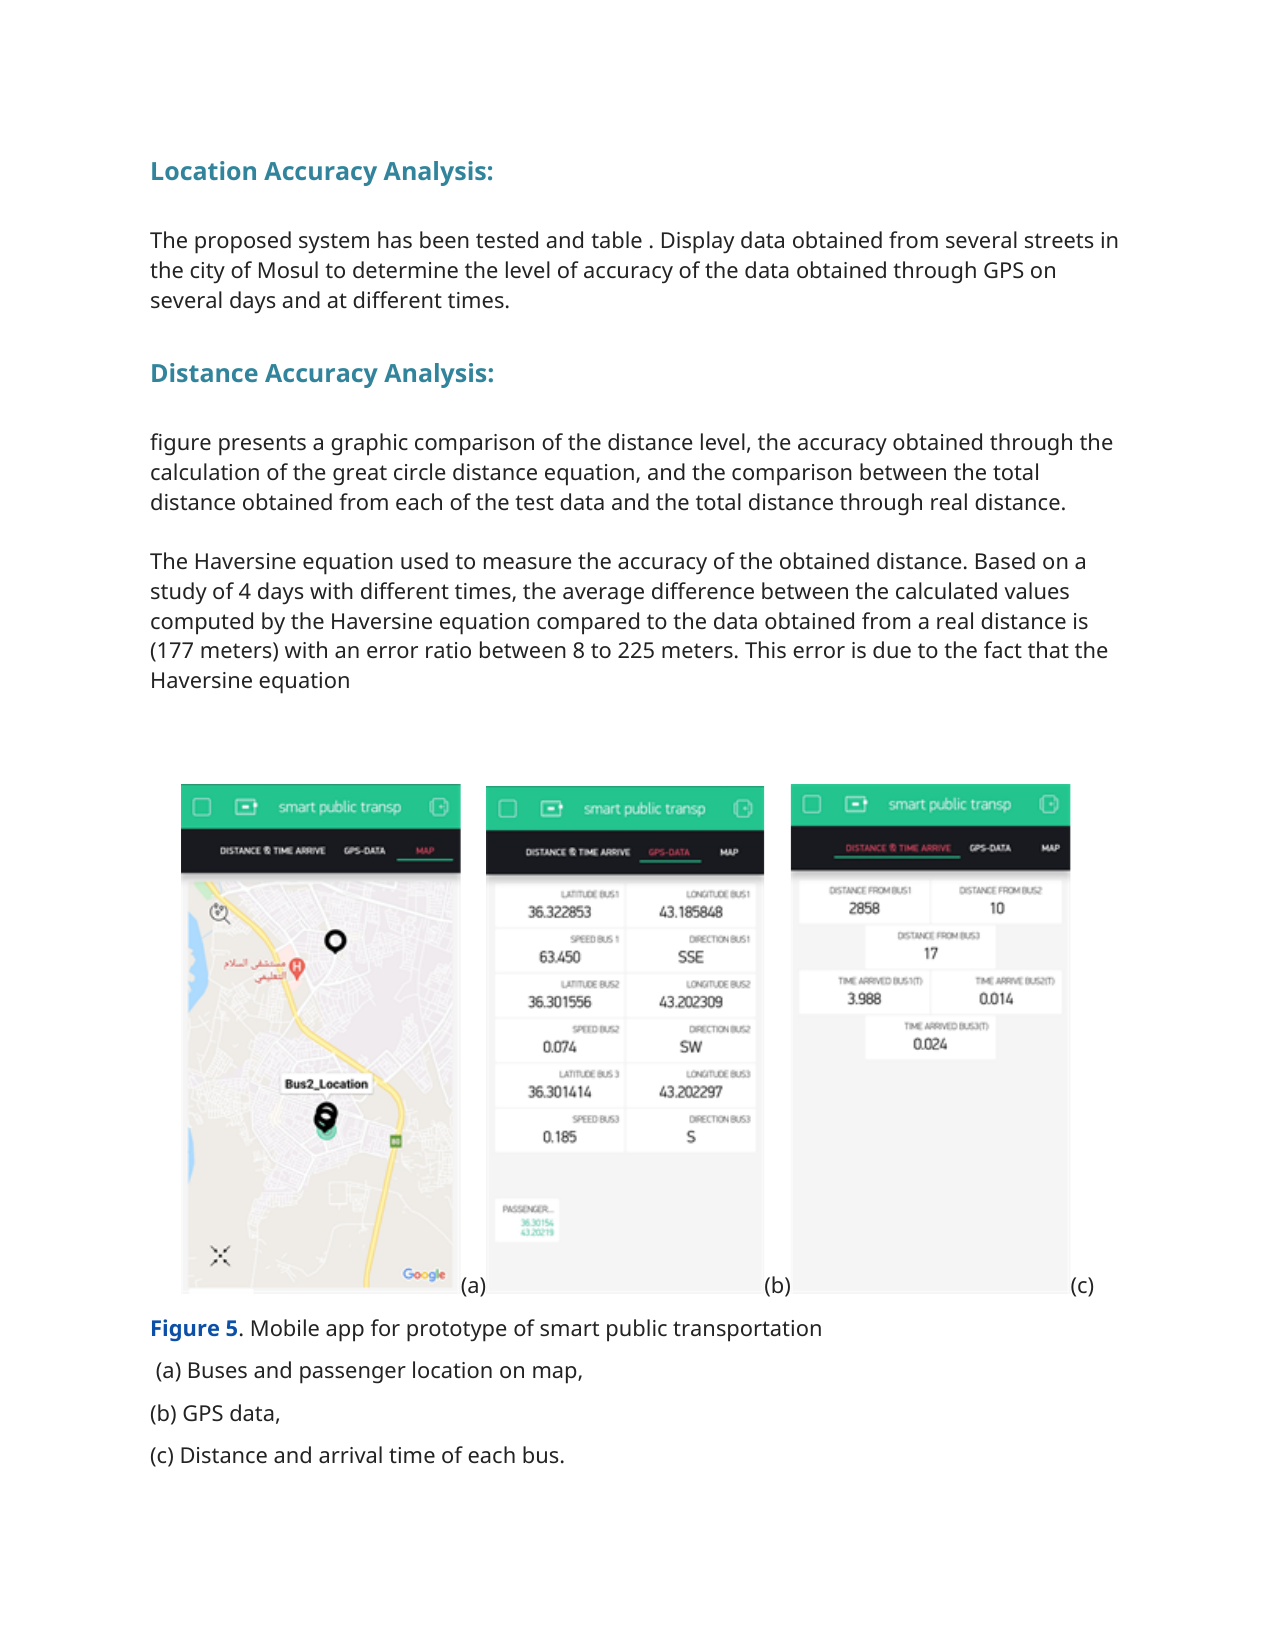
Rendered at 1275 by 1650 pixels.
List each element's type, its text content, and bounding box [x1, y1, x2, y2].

picture [486, 786, 765, 1294]
text The Haversine equation used to measure the accuracy of the obtained distance. Based on a study of 4 days with different times, the average difference between the calculated values computed by the Haversine equation compared to the data obtained from a real distance is (177 meters) with an error ratio between 8 to 225 meters. This error is due to the fact that the Haversine equation [150, 546, 1125, 695]
text figure presents a graphic comparison of the distance level, the accuracy obtained through the calculation of the great circle distance equation, and the comparison between the total distance obtained from each of the test data and the total distance through real distance. [150, 427, 1125, 516]
text (a) Buses and passenger location on map, [150, 1343, 1125, 1385]
text Distance Accuracy Analysis: [150, 352, 1125, 389]
text Location Accuracy Analysis: [150, 150, 1125, 187]
text (c) Distance and arrival time of each bus. [150, 1428, 1125, 1470]
text (b) GPS data, [150, 1385, 1125, 1428]
text The proposed system has been tested and table . Display data obtained from several streets in the city of Mosul to determine the level of accuracy of the data obtained through GPS on several days and at different times. [150, 225, 1125, 314]
text Figure 5. Mobile app for prototype of smart public transportation [150, 1300, 1125, 1343]
picture [790, 784, 1071, 1294]
picture [181, 784, 461, 1294]
